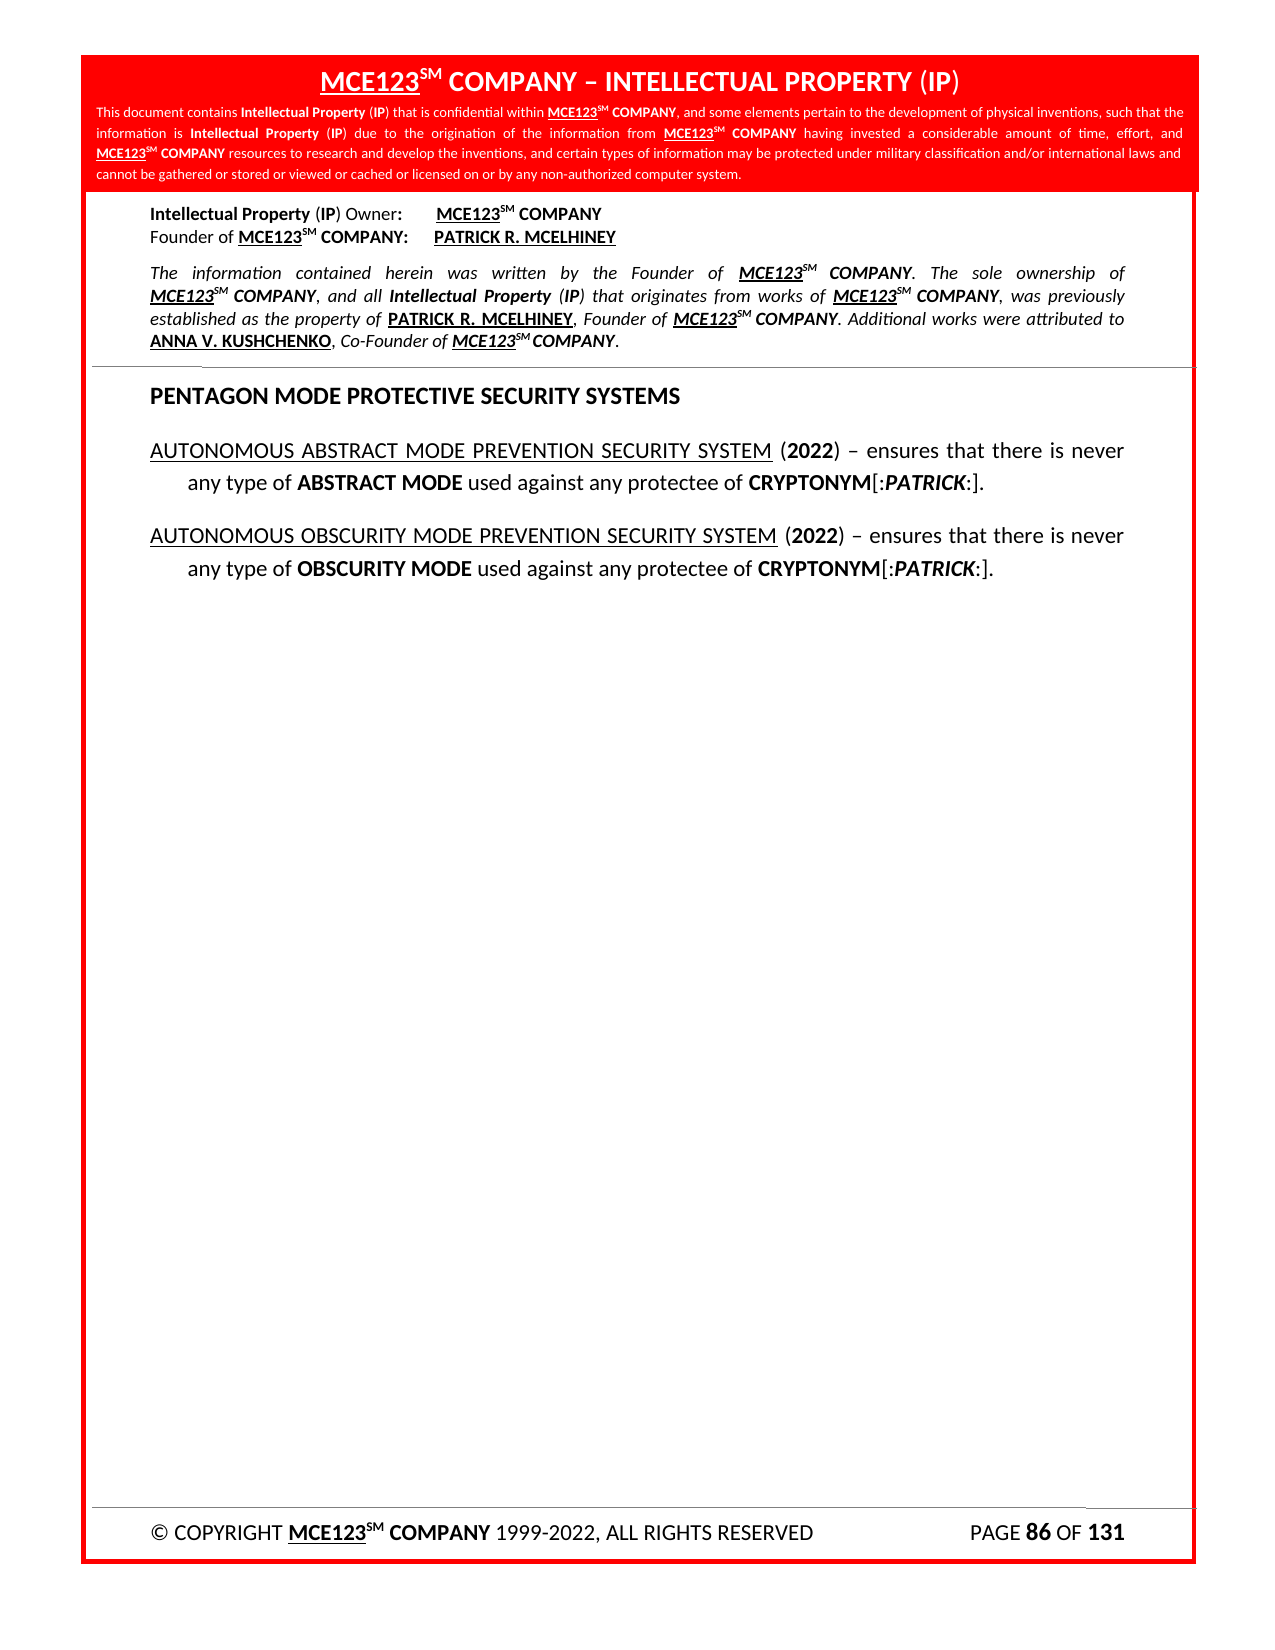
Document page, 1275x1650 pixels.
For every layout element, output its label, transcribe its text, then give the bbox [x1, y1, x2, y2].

text PENTAGON MODE PROTECTIVE SECURITY SYSTEMS [150, 381, 1125, 411]
text AUTONOMOUS OBSCURITY MODE PREVENTION SECURITY SYSTEM (2022) – ensures that there is never any type of OBSCURITY MODE used against any protectee of CRYPTONYM[:PATRICK:]. [150, 522, 1125, 582]
text AUTONOMOUS ABSTRACT MODE PREVENTION SECURITY SYSTEM (2022) – ensures that there is never any type of ABSTRACT MODE used against any protectee of CRYPTONYM[:PATRICK:]. [150, 436, 1125, 497]
